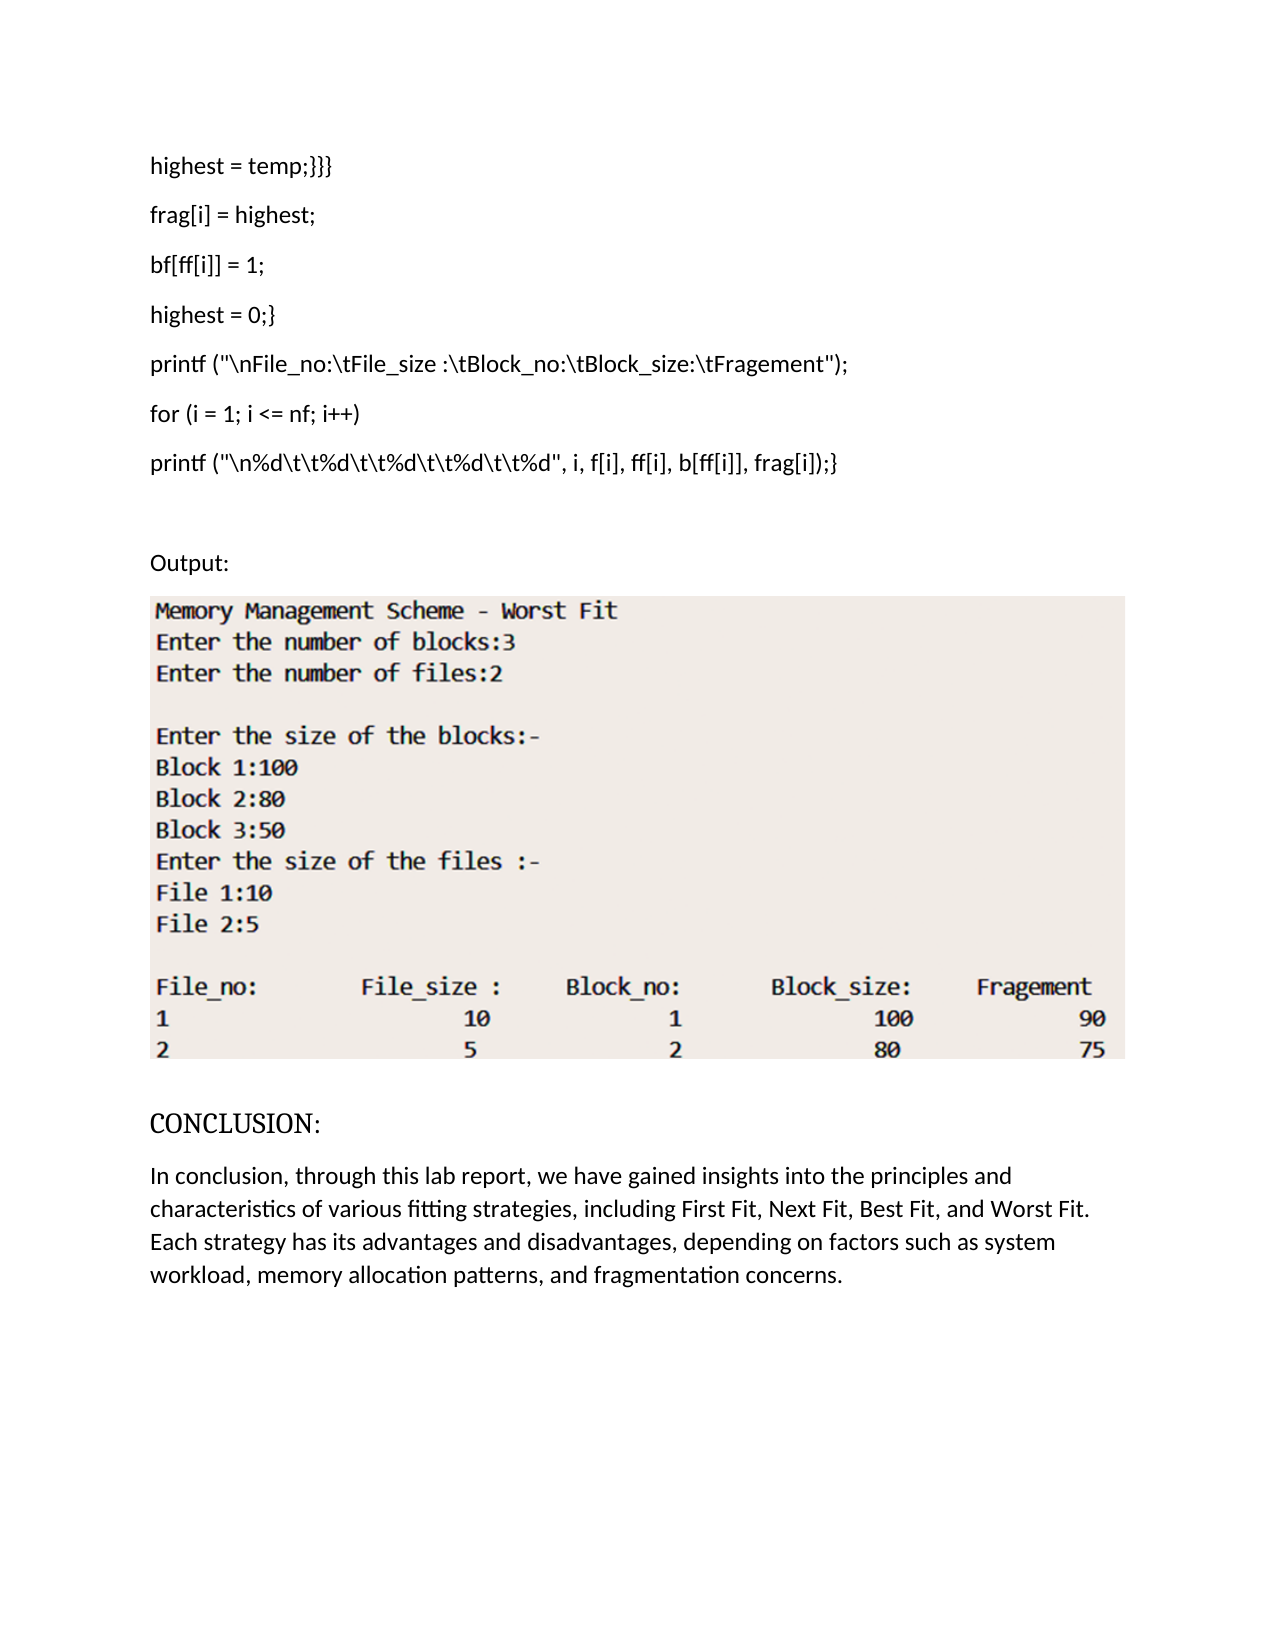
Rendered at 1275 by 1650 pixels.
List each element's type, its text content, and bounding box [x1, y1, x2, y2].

text In conclusion, through this lab report, we have gained insights into the principles and characteristics of various fitting strategies, including First Fit, Next Fit, Best Fit, and Worst Fit. Each strategy has its advantages and disadvantages, depending on factors such as system workload, memory allocation patterns, and fragmentation concerns. [150, 1161, 1125, 1290]
text for (i = 1; i <= nf; i++) [150, 398, 1125, 428]
text printf ("\nFile_no:\tFile_size :\tBlock_no:\tBlock_size:\tFragement"); [150, 348, 1125, 379]
text highest = 0;} [150, 299, 1125, 329]
picture [150, 596, 1125, 1059]
text printf ("\n%d\t\t%d\t\t%d\t\t%d\t\t%d", i, f[i], ff[i], b[ff[i]], frag[i]);} [150, 447, 1125, 478]
text CONCLUSION: [150, 1108, 1125, 1141]
text bf[ff[i]] = 1; [150, 249, 1125, 280]
text Output: [150, 547, 1125, 577]
text frag[i] = highest; [150, 199, 1125, 230]
text highest = temp;}}} [150, 150, 1125, 181]
